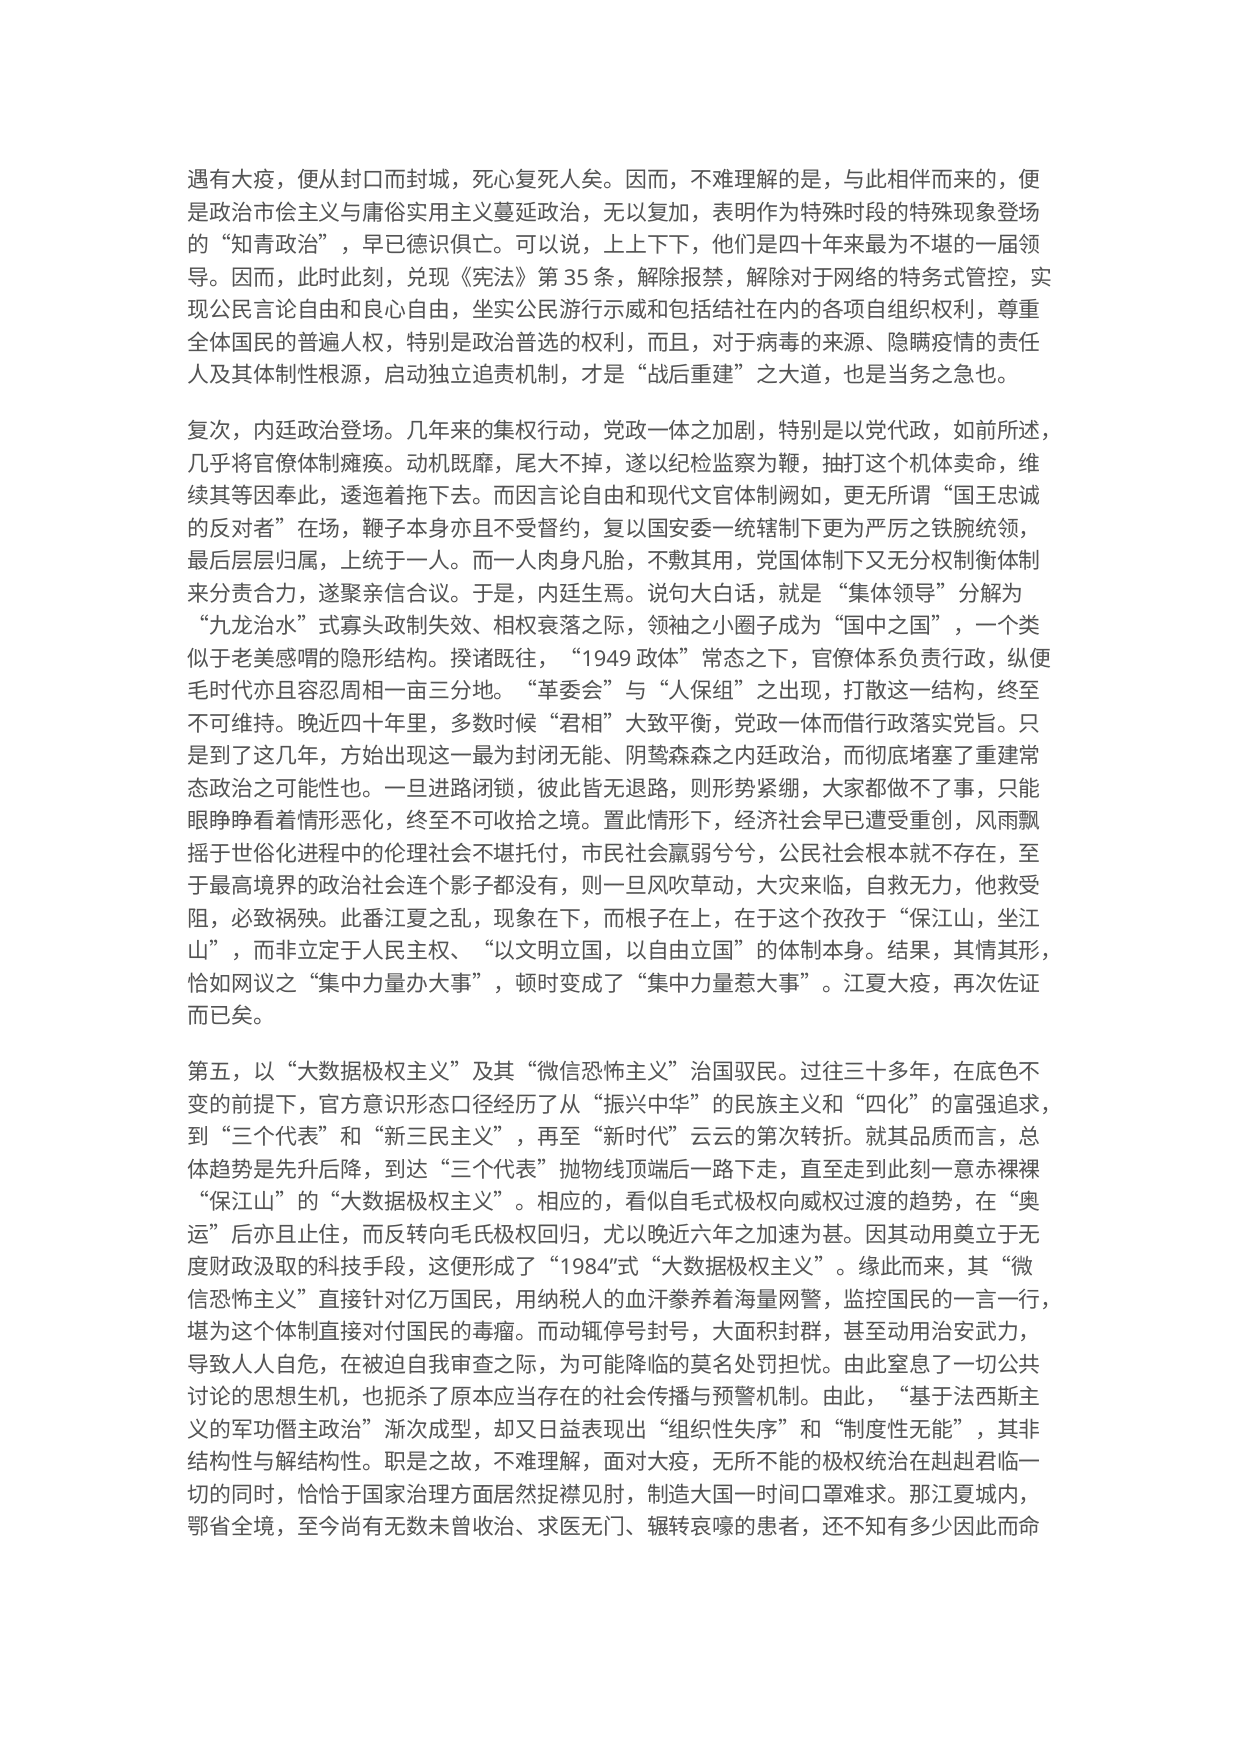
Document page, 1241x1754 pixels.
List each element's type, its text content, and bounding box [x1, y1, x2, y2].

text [187, 1054, 1053, 1541]
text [187, 162, 1053, 389]
text 复次，内廷政治登场。几年来的集权行动，党政一体之加剧，特别是以党代政，如前所述，几乎将官僚体制瘫痪。动机既靡，尾大不掉，遂以纪检监察为鞭，抽打这个机体卖命，维续其等因奉此，逶迤着拖下去。而因言论自由和现代文官体制阙如，更无所谓“国王忠诚的反对者”在场，鞭子本身亦且不受督约，复以国安委一统辖制下更为严厉之铁腕统领，最后层层归属，上统于一人。而一人肉身凡胎，不敷其用，党国体制下又无分权制衡体制来分责合力，遂聚亲信合议。于是，内廷生焉。说句大白话，就是 “集体领导”分解为“九龙治水”式寡头政制失效、相权衰落之际，领袖之小圈子成为“国中之国”，一个类似于老美感喟的隐形结构。揆诸既往，“1949政体”常态之下，官僚体系负责行政，纵便毛时代亦且容忍周相一亩三分地。“革委会”与“人保组”之出现，打散这一结构，终至不可维持。晚近四十年里，多数时候“君相”大致平衡，党政一体而借行政落实党旨。只是到了这几年，方始出现这一最为封闭无能、阴鸷森森之内廷政治，而彻底堵塞了重建常态政治之可能性也。一旦进路闭锁，彼此皆无退路，则形势紧绷，大家都做不了事，只能眼睁睁看着情形恶化，终至不可收拾之境。置此情形下，经济社会早已遭受重创，风雨飘摇于世俗化进程中的伦理社会不堪托付，市民社会羸弱兮兮，公民社会根本就不存在，至于最高境界的政治社会连个影子都没有，则一旦风吹草动，大灾来临，自救无力，他救受阻，必致祸殃。此番江夏之乱，现象在下，而根子在上，在于这个孜孜于“保江山，坐江山”，而非立定于人民主权、“以文明立国，以自由立国”的体制本身。结果，其情其形，恰如网议之“集中力量办大事”，顿时变成了“集中力量惹大事”。江夏大疫，再次佐证而已矣。 [187, 413, 1053, 1030]
